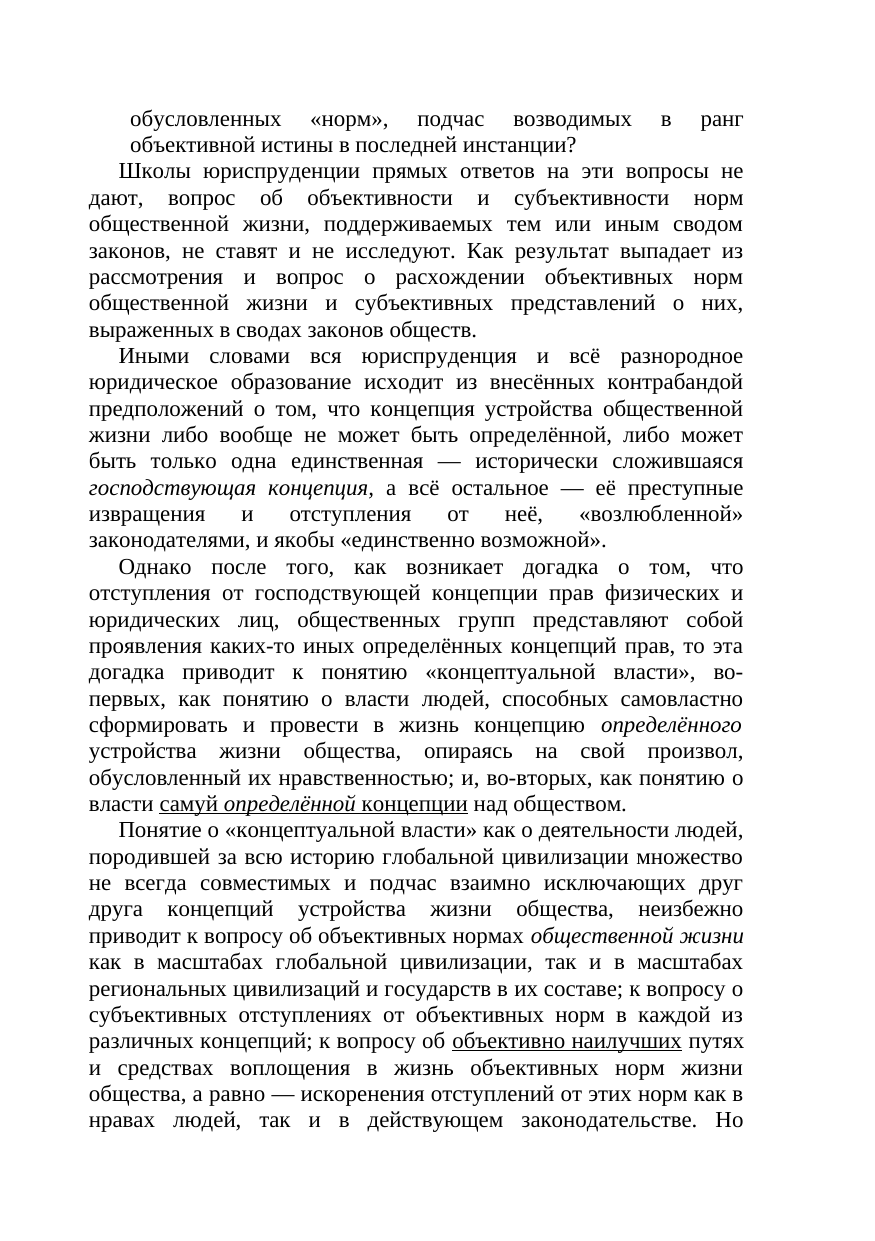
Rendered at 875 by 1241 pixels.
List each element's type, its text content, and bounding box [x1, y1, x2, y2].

text Однако после того, как возникает догадка о том, что отступления от господствующей концепции прав физических и юридических лиц, общественных групп представляют собой проявления каких-то иных определённых концепций прав, то эта догадка приводит к понятию «концептуальной власти», во-первых, как понятию о власти людей, способных самовластно сформировать и провести в жизнь концепцию определённого устройства жизни общества, опираясь на свой произвол, обусловленный их нравственностью; и, во-вторых, как понятию о власти самй определённой концепции над обществом. [89, 553, 744, 816]
text Иными словами вся юриспруденция и всё разнородное юридическое образование исходит из внесённых контрабандой предположений о том, что концепция устройства общественной жизни либо вообще не может быть определённой, либо может быть только одна единственная — исторически сложившаяся господствующая концепция, а всё остальное — её преступные извращения и отступления от неё, «возлюбленной» законодателями, и якобы «единственно возможной». [89, 342, 744, 553]
text Школы юриспруденции прямых ответов на эти вопросы не дают, вопрос об объективности и субъективности норм общественной жизни, поддерживаемых тем или иным сводом законов, не ставят и не исследуют. Как результат выпадает из рассмотрения и вопрос о расхождении объективных норм общественной жизни и субъективных представлений о них, выраженных в сводах законов обществ. [89, 158, 744, 342]
